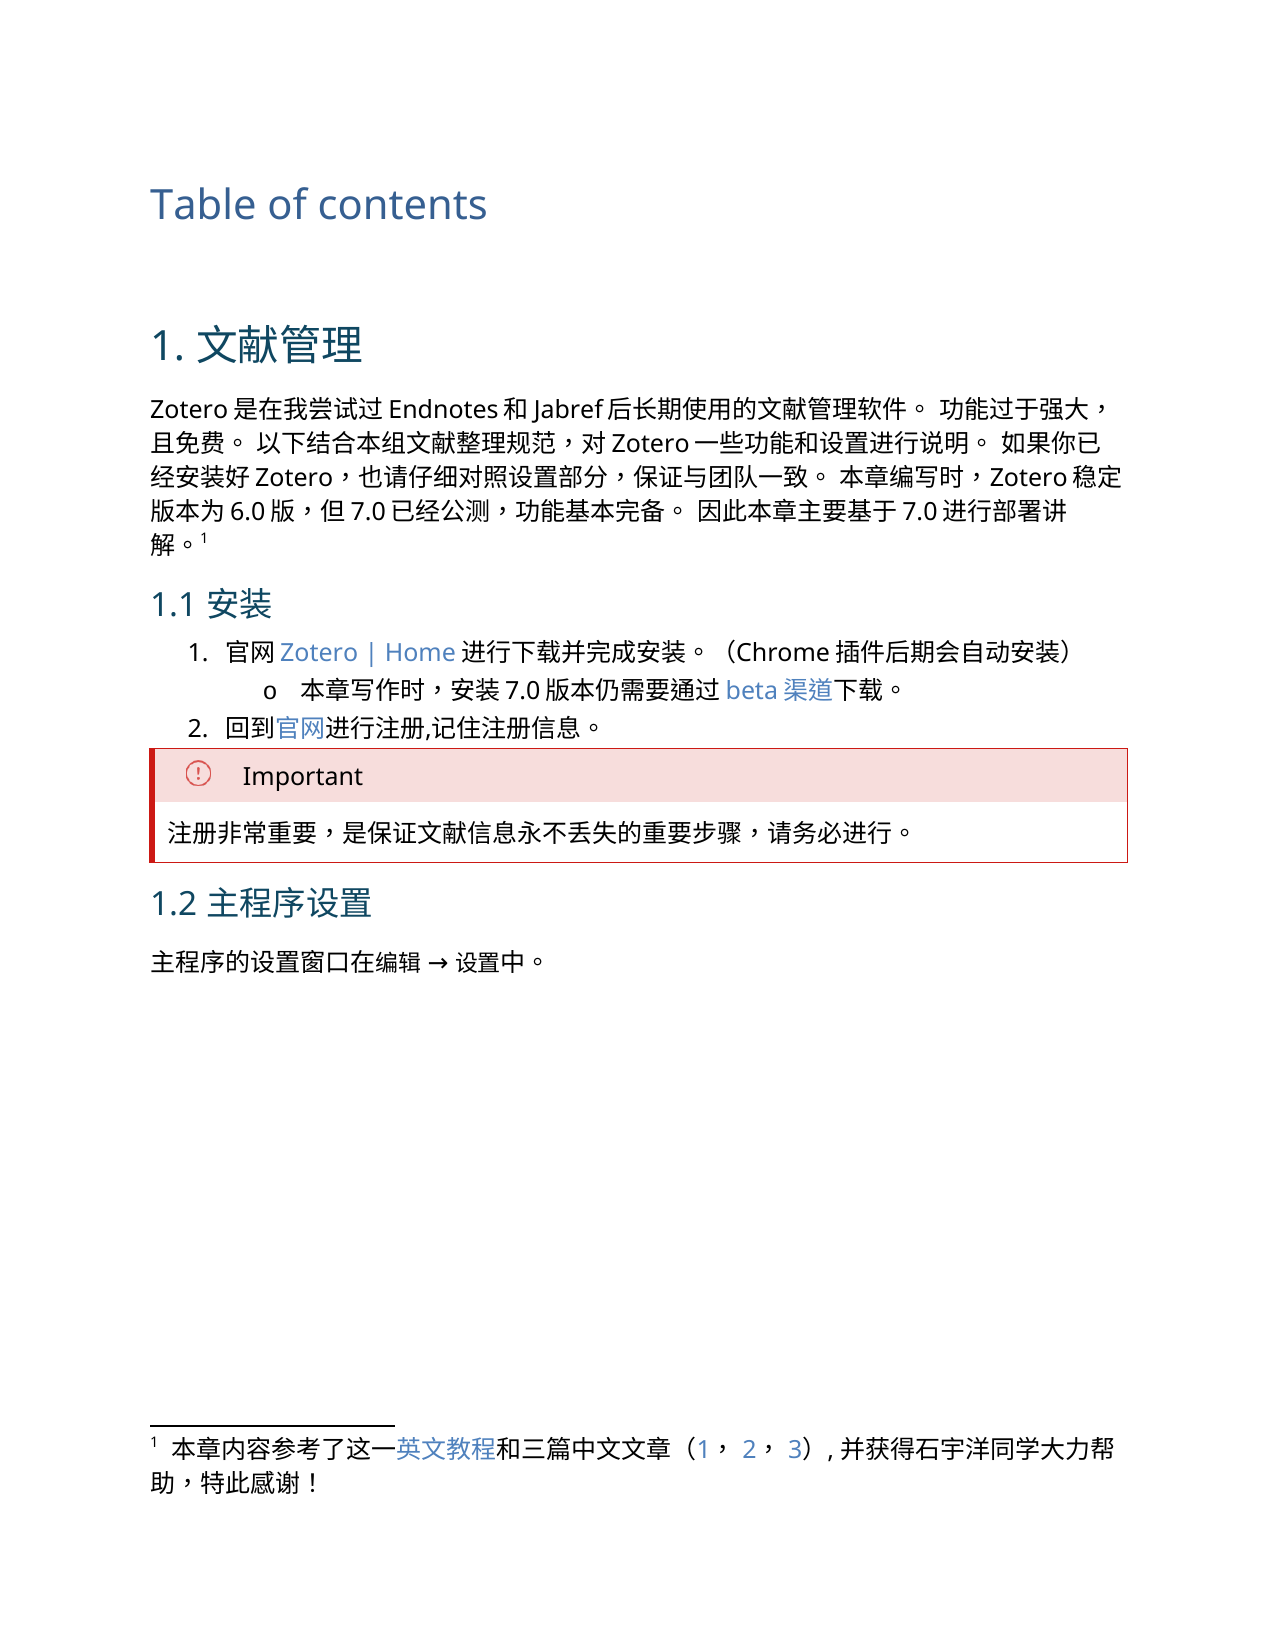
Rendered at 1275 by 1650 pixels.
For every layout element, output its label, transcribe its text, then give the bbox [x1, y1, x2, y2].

list 官网Zotero | Home进行下载并完成安装。（Chrome插件后期会自动安装） [187, 634, 1125, 668]
table_header Important [155, 749, 1127, 802]
text Zotero是在我尝试过Endnotes和Jabref后长期使用的文献管理软件。 功能过于强大，且免费。 以下结合本组文献整理规范，对Zotero一些功能和设置进行说明。 如果你已经安装好Zotero，也请仔细对照设置部分，保证与团队一致。 本章编写时，Zotero稳定版本为6.0版，但7.0已经公测，功能基本完备。 因此本章主要基于7.0进行部署讲解。 [150, 392, 1125, 562]
list 本章写作时，安装7.0版本仍需要通过beta渠道下载。 [262, 672, 1125, 707]
list 回到官网进行注册,记住注册信息。 [187, 710, 1125, 744]
subtitle 1. 文献管理 [150, 316, 1125, 373]
subtitle 1.1 安装 [150, 581, 1125, 626]
picture [186, 760, 211, 786]
table_cell 注册非常重要，是保证文献信息永不丢失的重要步骤，请务必进行。 [155, 803, 1127, 862]
text 主程序的设置窗口在编辑 → 设置中。 [150, 944, 1125, 978]
subtitle 1.2 主程序设置 [150, 880, 1125, 925]
